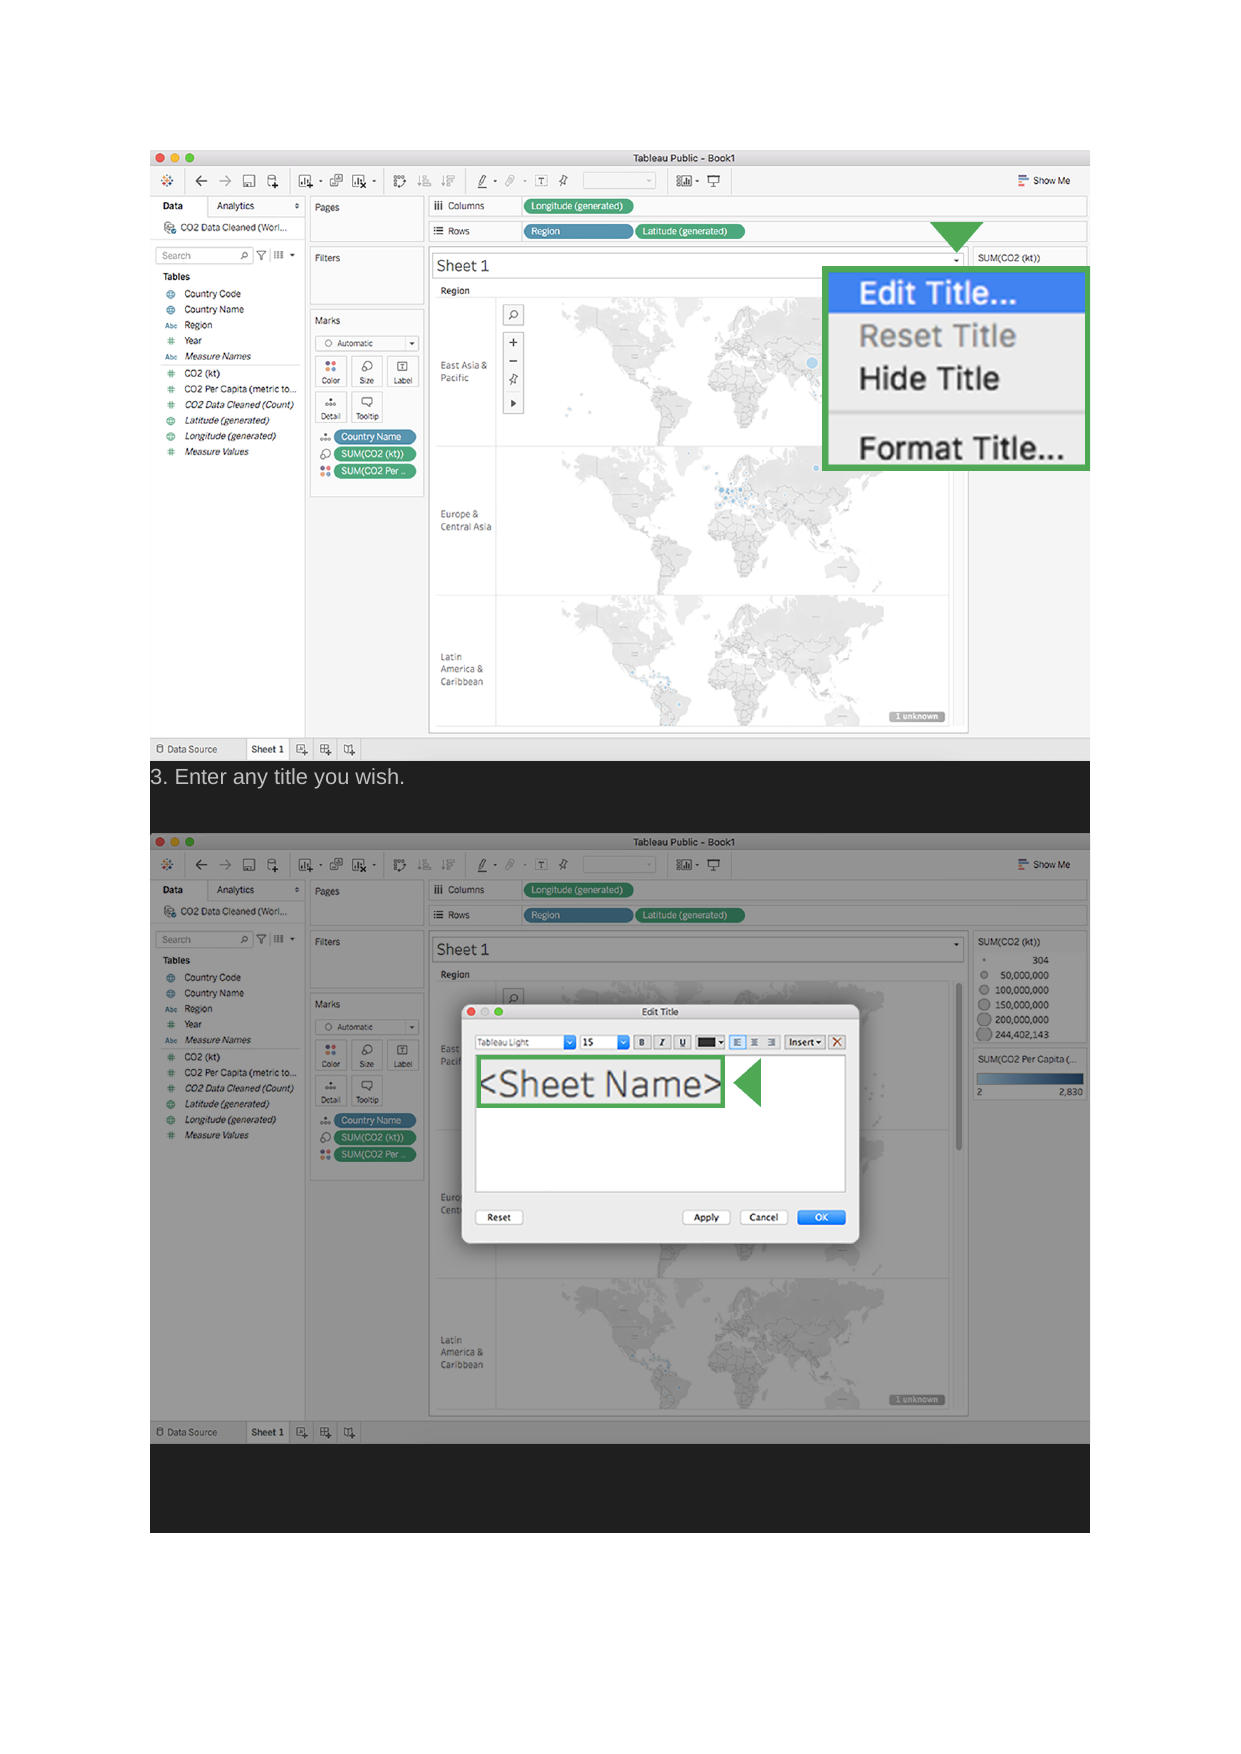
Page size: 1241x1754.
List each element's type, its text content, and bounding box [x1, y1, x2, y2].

picture [150, 150, 1091, 761]
text 3. Enter any title you wish. [150, 764, 1090, 789]
picture [150, 833, 1091, 1444]
